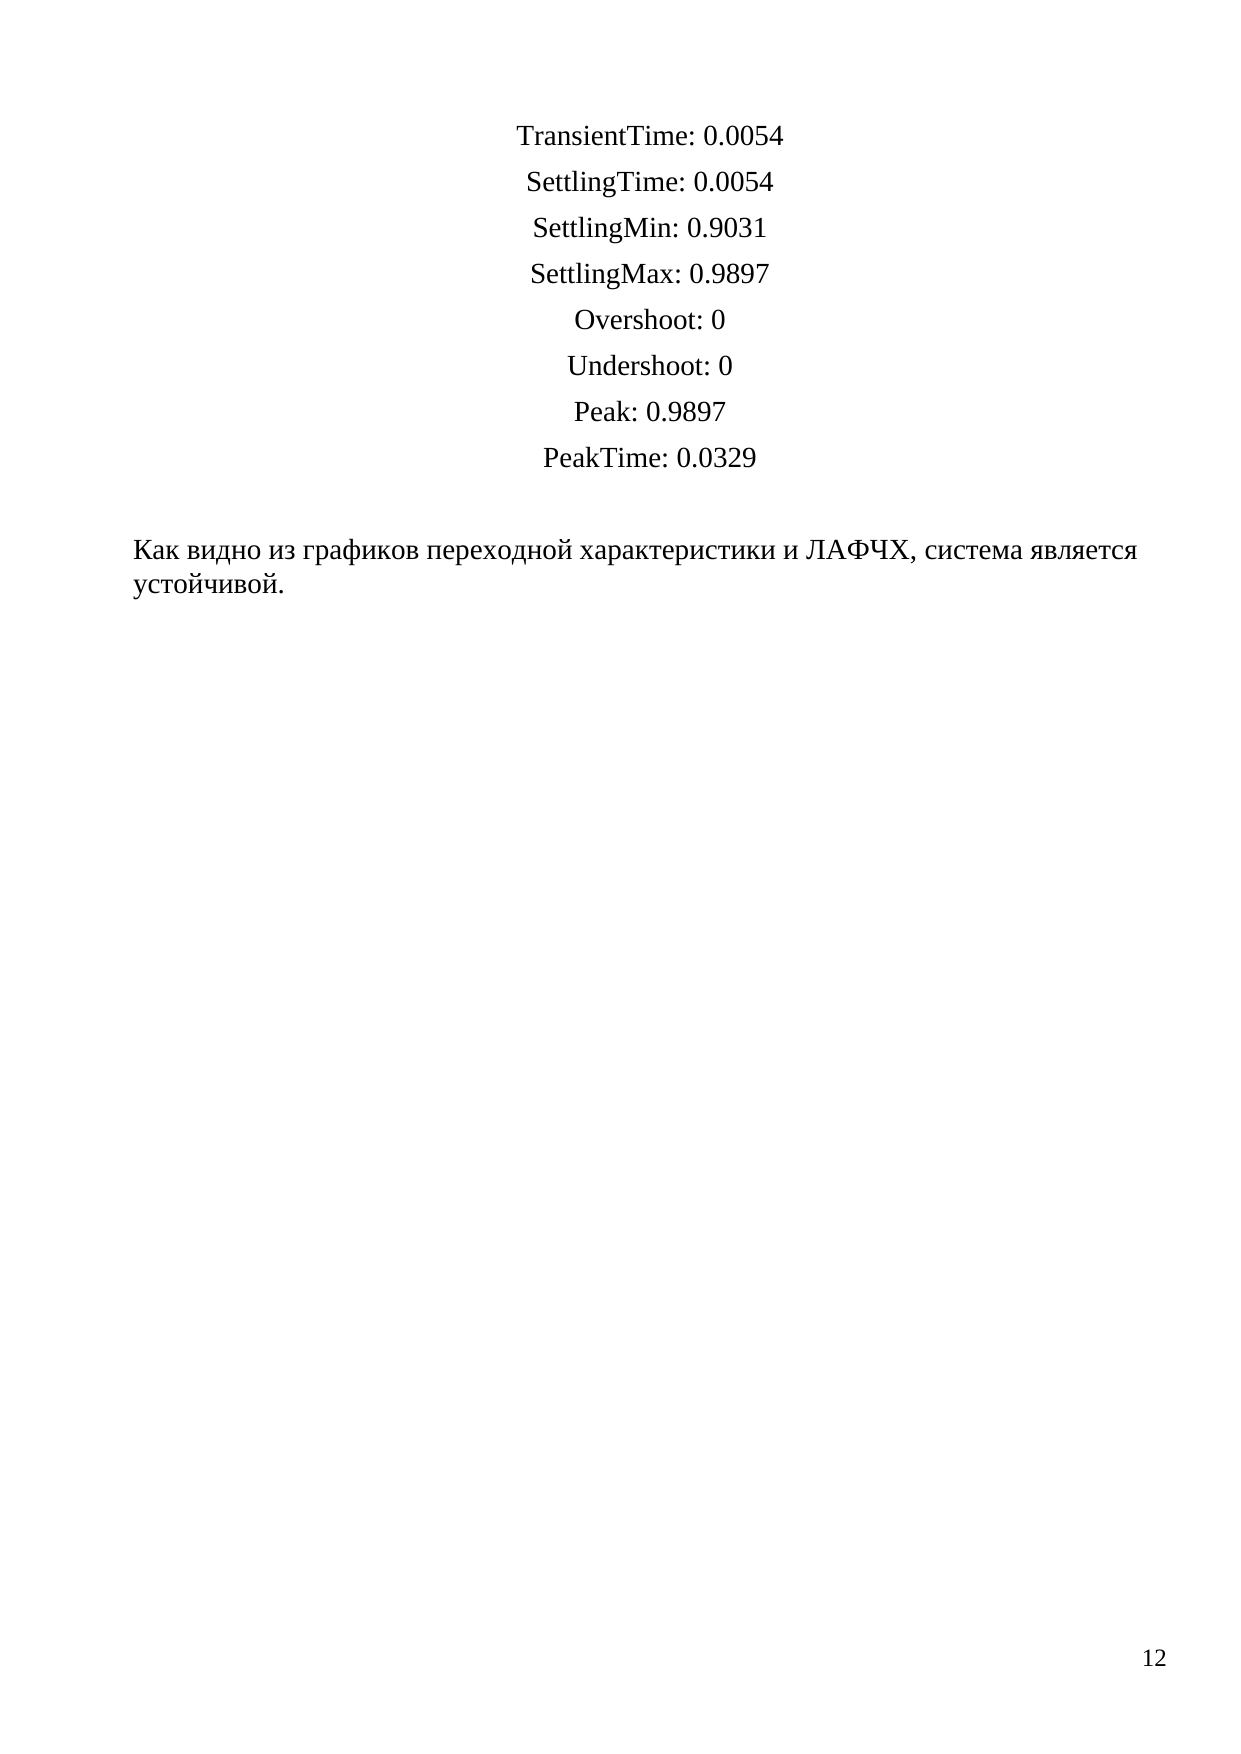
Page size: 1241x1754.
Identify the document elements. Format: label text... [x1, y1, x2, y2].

text PeakTime: 0.0329 [133, 440, 1167, 474]
text SettlingMin: 0.9031 [133, 210, 1167, 244]
text Как видно из графиков переходной характеристики и ЛАФЧХ, система является устойчивой. [133, 532, 1167, 599]
text SettlingMax: 0.9897 [133, 256, 1167, 290]
text Peak: 0.9897 [133, 394, 1167, 428]
text Overshoot: 0 [133, 302, 1167, 336]
text TransientTime: 0.0054 [133, 118, 1167, 152]
text SettlingTime: 0.0054 [133, 164, 1167, 198]
text Undershoot: 0 [133, 348, 1167, 382]
